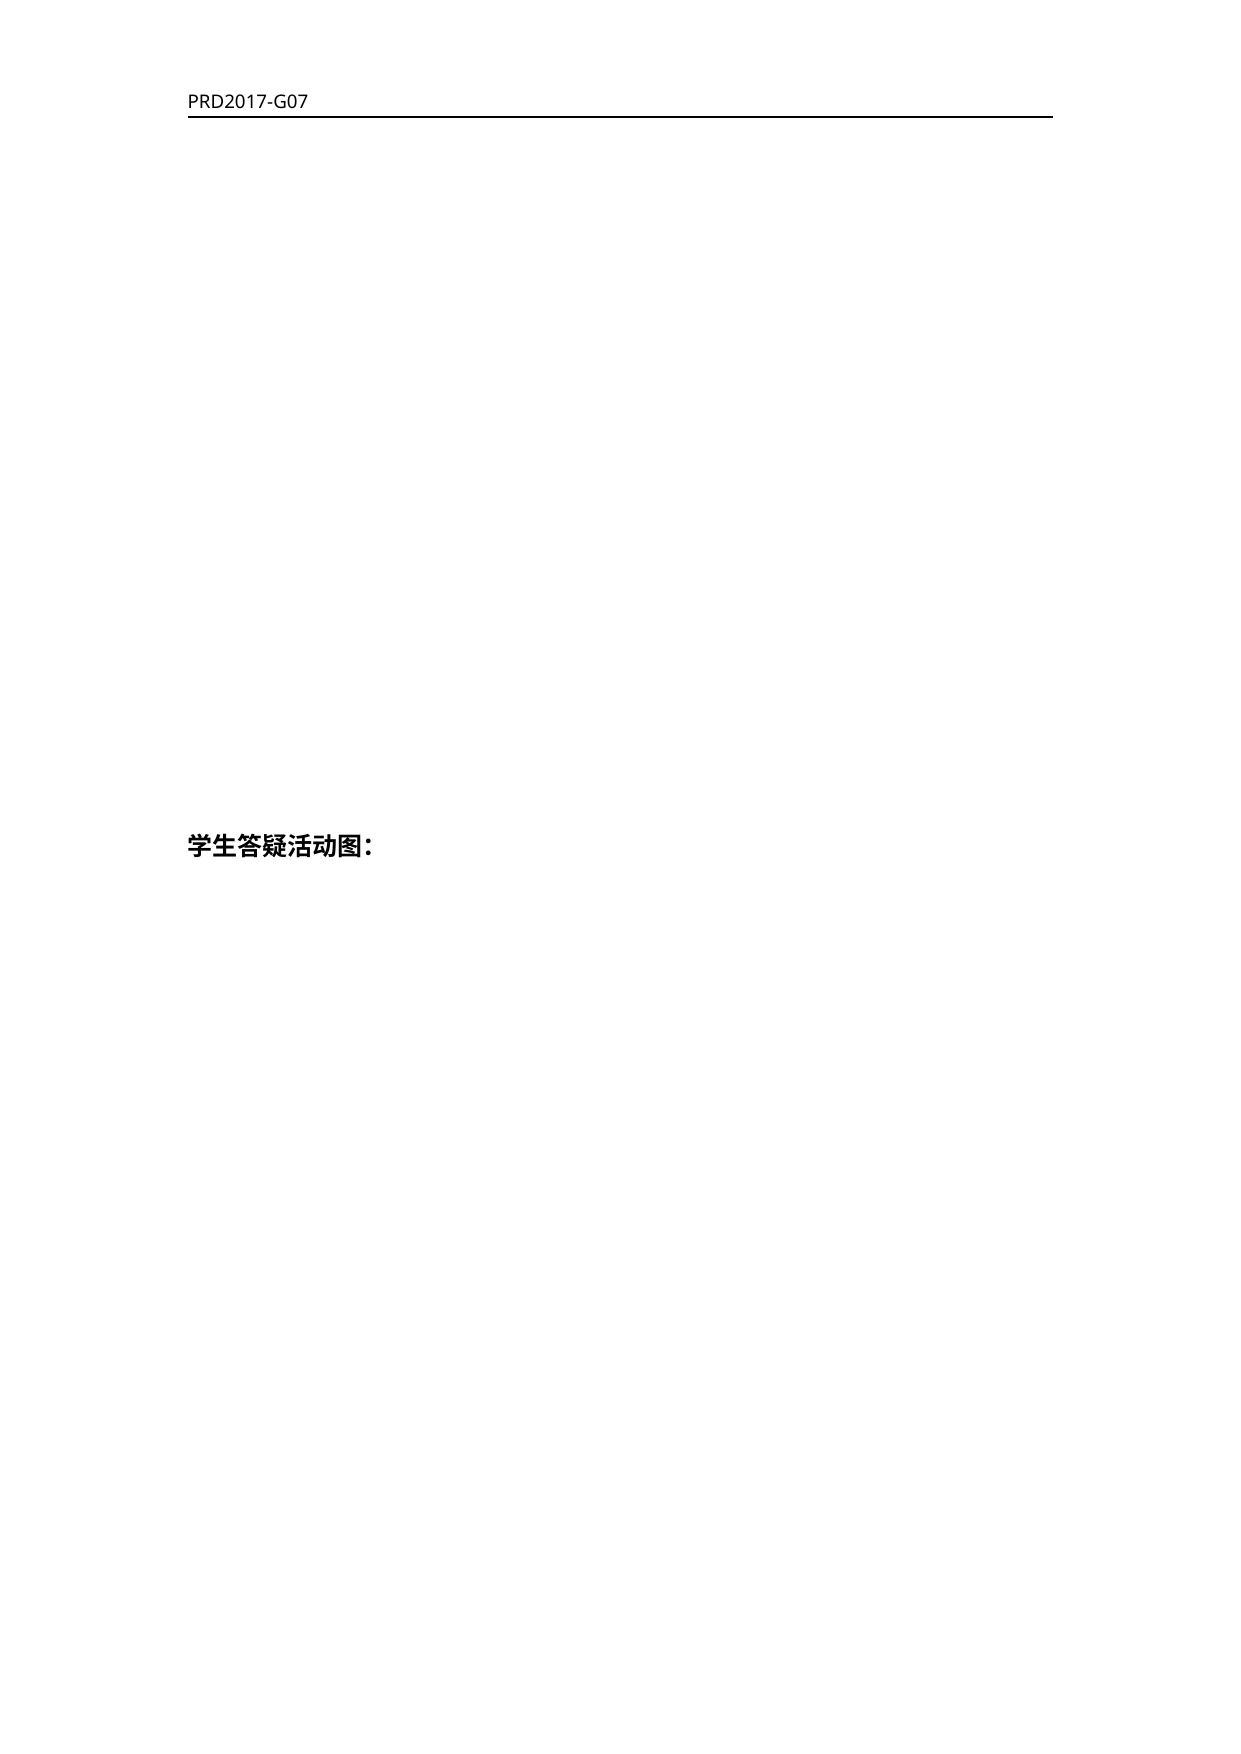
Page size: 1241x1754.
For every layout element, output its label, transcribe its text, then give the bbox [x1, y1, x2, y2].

text 学生答疑活动图： [187, 812, 1053, 877]
